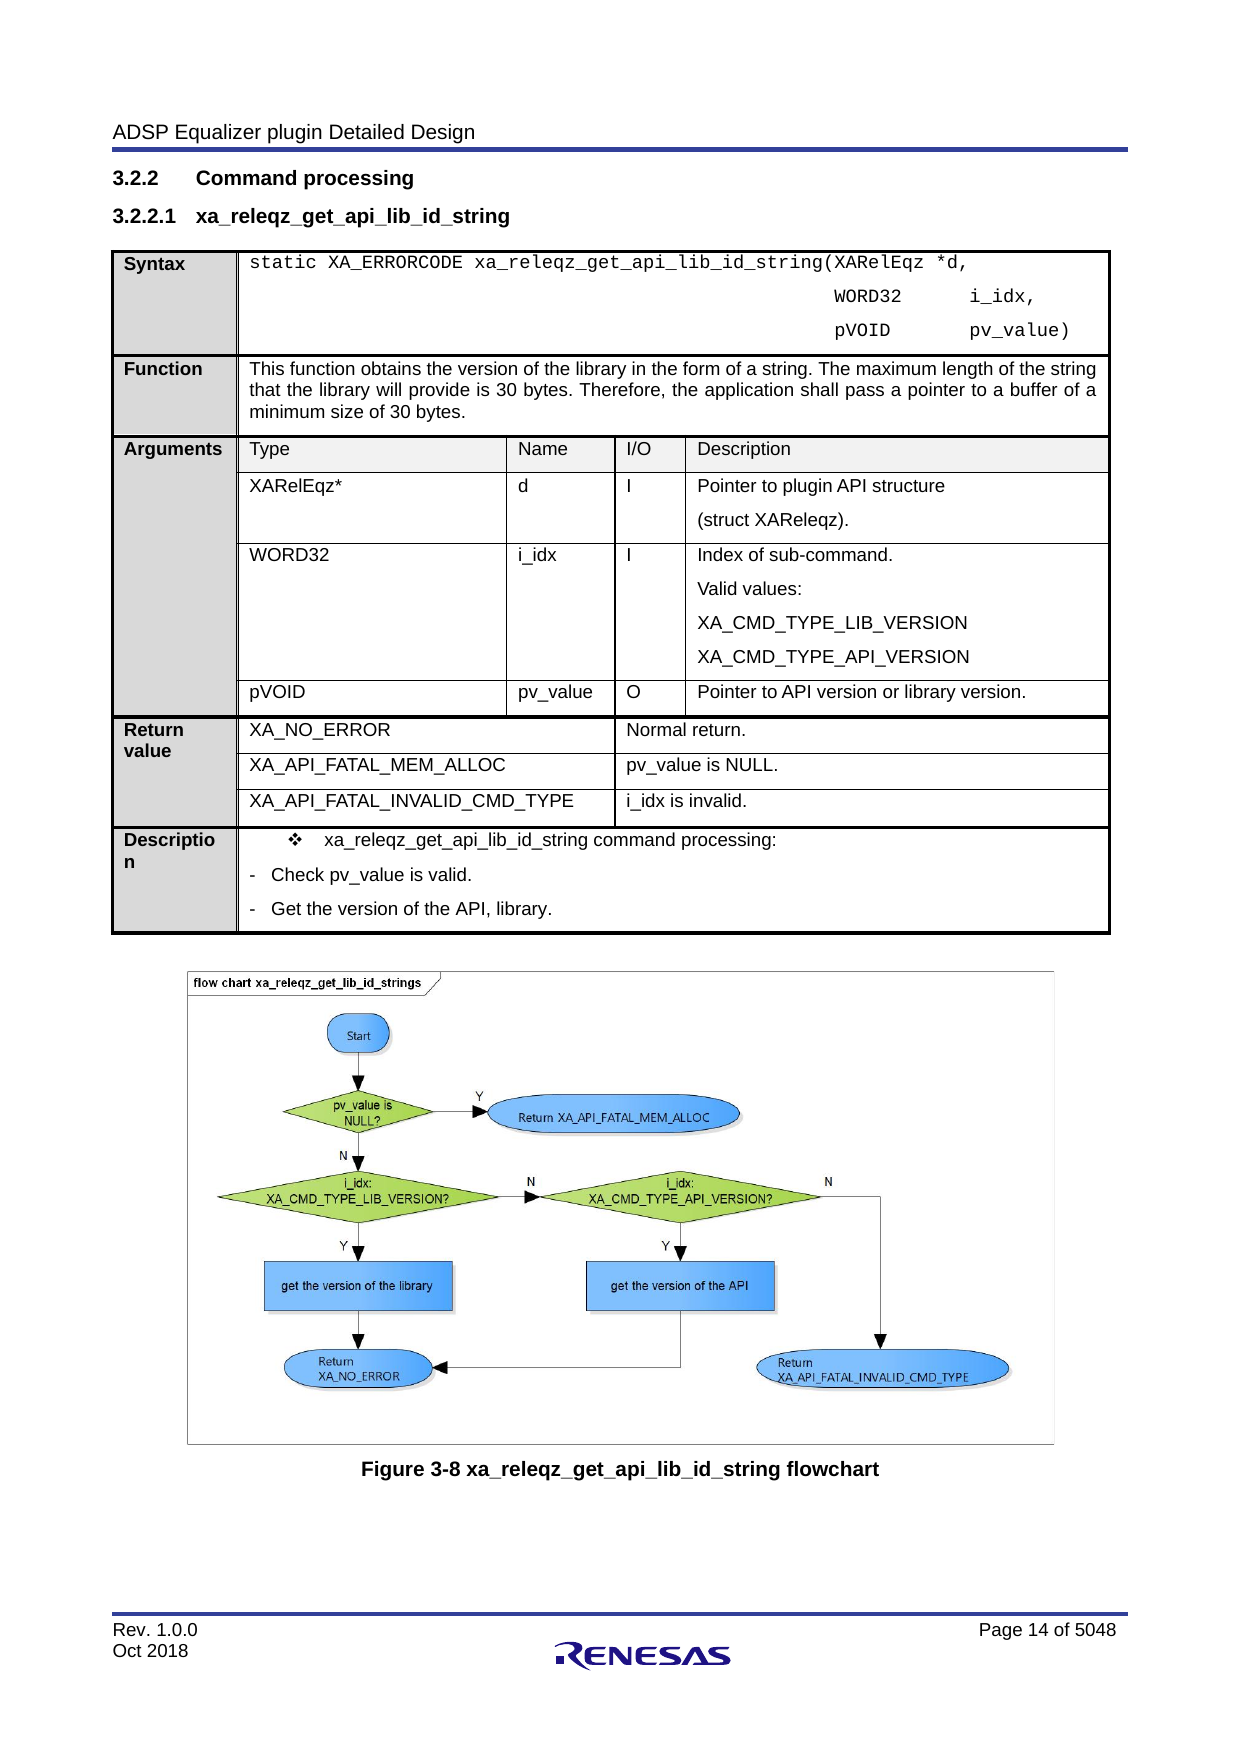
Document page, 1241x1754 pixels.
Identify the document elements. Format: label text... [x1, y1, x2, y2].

table_cell XARelEqz* [239, 473, 506, 543]
table_cell XA_NO_ERROR [239, 719, 614, 752]
table_cell Return value [114, 719, 236, 826]
subtitle Command processing [112, 165, 1128, 189]
table_cell xa_releqz_get_api_lib_id_string command processing: - Check pv_value is valid. - Get the version of the API, library. [239, 829, 1108, 931]
subtitle xa_releqz_get_api_lib_id_string [112, 202, 1128, 229]
table_cell i_idx [507, 544, 614, 680]
table_cell O [616, 681, 685, 715]
table_cell d [507, 473, 614, 543]
table_cell pv_value [507, 681, 614, 715]
table_header static XA_ERRORCODE xa_releqz_get_api_lib_id_string(XARelEqz *d, WORD32 i_idx, pVOID pv_value) [239, 253, 1108, 354]
table_cell Pointer to plugin API structure (struct XAReleqz). [686, 473, 1108, 543]
picture [186, 971, 1055, 1445]
table_cell WORD32 [239, 544, 506, 680]
table_cell Name [507, 438, 614, 472]
table_cell I [616, 544, 685, 680]
table_cell Description [686, 438, 1108, 472]
table_cell Arguments [114, 438, 236, 715]
table_cell Description [114, 829, 236, 931]
table_cell Pointer to API version or library version. [686, 681, 1108, 715]
table_header Syntax [114, 253, 236, 354]
table_cell I/O [616, 438, 685, 472]
table_cell Type [239, 438, 506, 472]
table_cell Index of sub-command. Valid values: XA_CMD_TYPE_LIB_VERSION XA_CMD_TYPE_API_VERSION [686, 544, 1108, 680]
table_cell pv_value is NULL. [616, 754, 1108, 789]
table_cell Function [114, 357, 236, 434]
table_cell I [616, 473, 685, 543]
table_cell Normal return. [616, 719, 1108, 752]
table_cell XA_API_FATAL_INVALID_CMD_TYPE [239, 790, 614, 826]
table_cell This function obtains the version of the library in the form of a string. The maximum length of the string that the library will provide is 30 bytes. Therefore, the application shall pass a pointer to a buffer of a minimum size of 30 bytes. [239, 357, 1108, 434]
table_cell i_idx is invalid. [616, 790, 1108, 826]
table_cell pVOID [239, 681, 506, 715]
table_cell XA_API_FATAL_MEM_ALLOC [239, 754, 614, 789]
